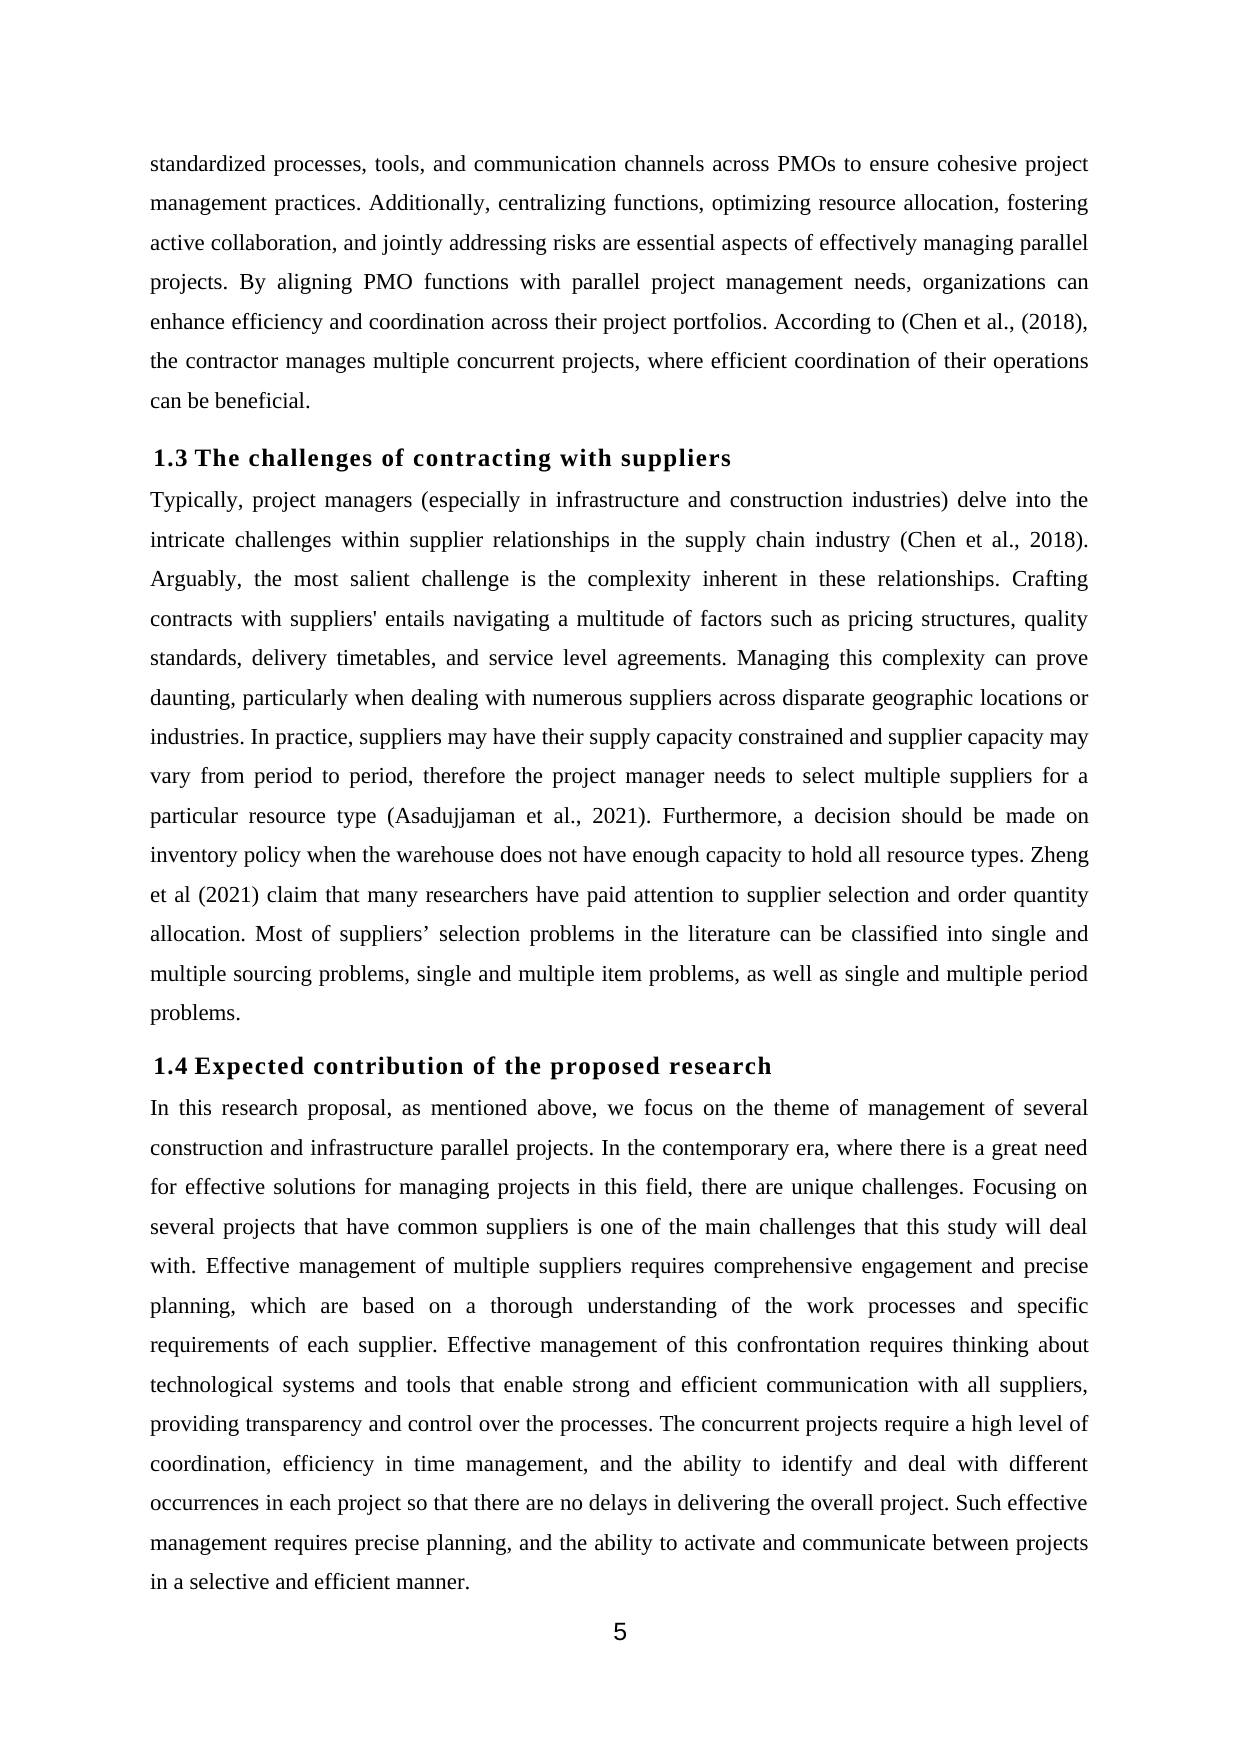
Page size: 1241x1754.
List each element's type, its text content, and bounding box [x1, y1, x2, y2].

text Typically, project managers (especially in infrastructure and construction industries) delve into the intricate challenges within supplier relationships in the supply chain industry (Chen et al., 2018). Arguably, the most salient challenge is the complexity inherent in these relationships. Crafting contracts with suppliers' entails navigating a multitude of factors such as pricing structures, quality standards, delivery timetables, and service level agreements. Managing this complexity can prove daunting, particularly when dealing with numerous suppliers across disparate geographic locations or industries. In practice, suppliers may have their supply capacity constrained and supplier capacity may vary from period to period, therefore the project manager needs to select multiple suppliers for a particular resource type (Asadujjaman et al., 2021). Furthermore, a decision should be made on inventory policy when the warehouse does not have enough capacity to hold all resource types. Zheng et al (2021) claim that many researchers have paid attention to supplier selection and order quantity allocation. Most of suppliers’ selection problems in the literature can be classified into single and multiple sourcing problems, single and multiple item problems, as well as single and multiple period problems. [150, 486, 1090, 1026]
list Expected contribution of the proposed research [153, 1051, 1090, 1080]
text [150, 150, 1090, 413]
list The challenges of contracting with suppliers [153, 443, 1090, 472]
text In this research proposal, as mentioned above, we focus on the theme of management of several construction and infrastructure parallel projects. In the contemporary era, where there is a great need for effective solutions for managing projects in this field, there are unique challenges. Focusing on several projects that have common suppliers is one of the main challenges that this study will deal with. Effective management of multiple suppliers requires comprehensive engagement and precise planning, which are based on a thorough understanding of the work processes and specific requirements of each supplier. Effective management of this confrontation requires thinking about technological systems and tools that enable strong and efficient communication with all suppliers, providing transparency and control over the processes. The concurrent projects require a high level of coordination, efficiency in time management, and the ability to identify and deal with different occurrences in each project so that there are no delays in delivering the overall project. Such effective management requires precise planning, and the ability to activate and communicate between projects in a selective and efficient manner. [150, 1094, 1090, 1594]
